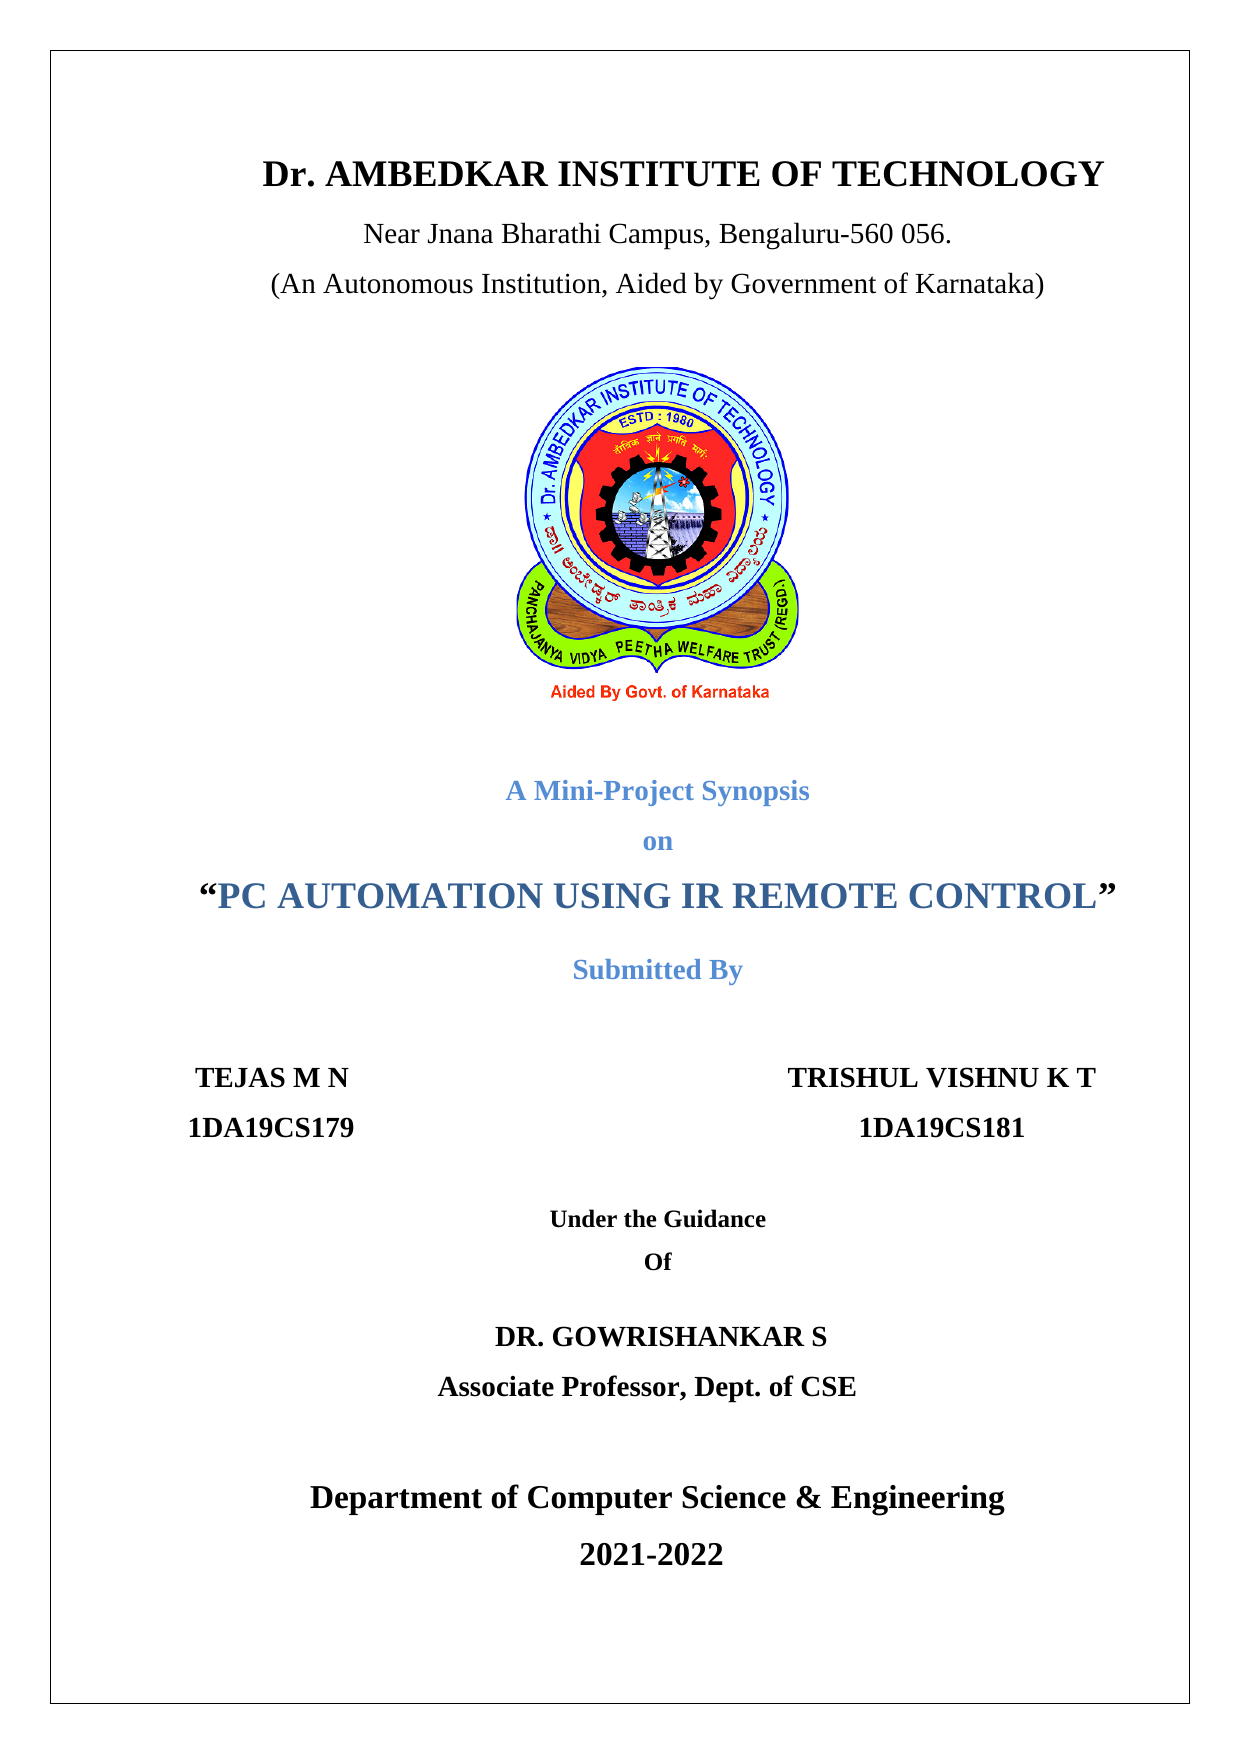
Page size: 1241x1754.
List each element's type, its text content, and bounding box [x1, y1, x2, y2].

text (An Autonomous Institution, Aided by Government of Karnataka) [187, 267, 1128, 300]
subtitle Dr. AMBEDKAR INSTITUTE OF TECHNOLOGY [187, 152, 1128, 195]
subtitle Of [187, 1247, 1128, 1276]
subtitle Submitted By [187, 952, 1128, 986]
picture [516, 367, 799, 701]
subtitle Under the Guidance [187, 1204, 1128, 1233]
subtitle on [187, 823, 1128, 856]
text Associate Professor, Dept. of CSE [412, 1369, 1128, 1403]
text 1DA19CS179 1DA19CS181 [187, 1110, 1128, 1144]
text 2021-2022 [487, 1534, 1128, 1573]
text DR. GOWRISHANKAR S [412, 1319, 1128, 1352]
text TEJAS M N TRISHUL VISHNU K T [187, 1060, 1128, 1094]
text Near Jnana Bharathi Campus, Bengaluru-560 056. [187, 216, 1128, 250]
subtitle Department of Computer Science & Engineering [187, 1477, 1128, 1515]
subtitle A Mini-Project Synopsis [187, 773, 1128, 806]
text “PC AUTOMATION USING IR REMOTE CONTROL” [187, 873, 1128, 916]
